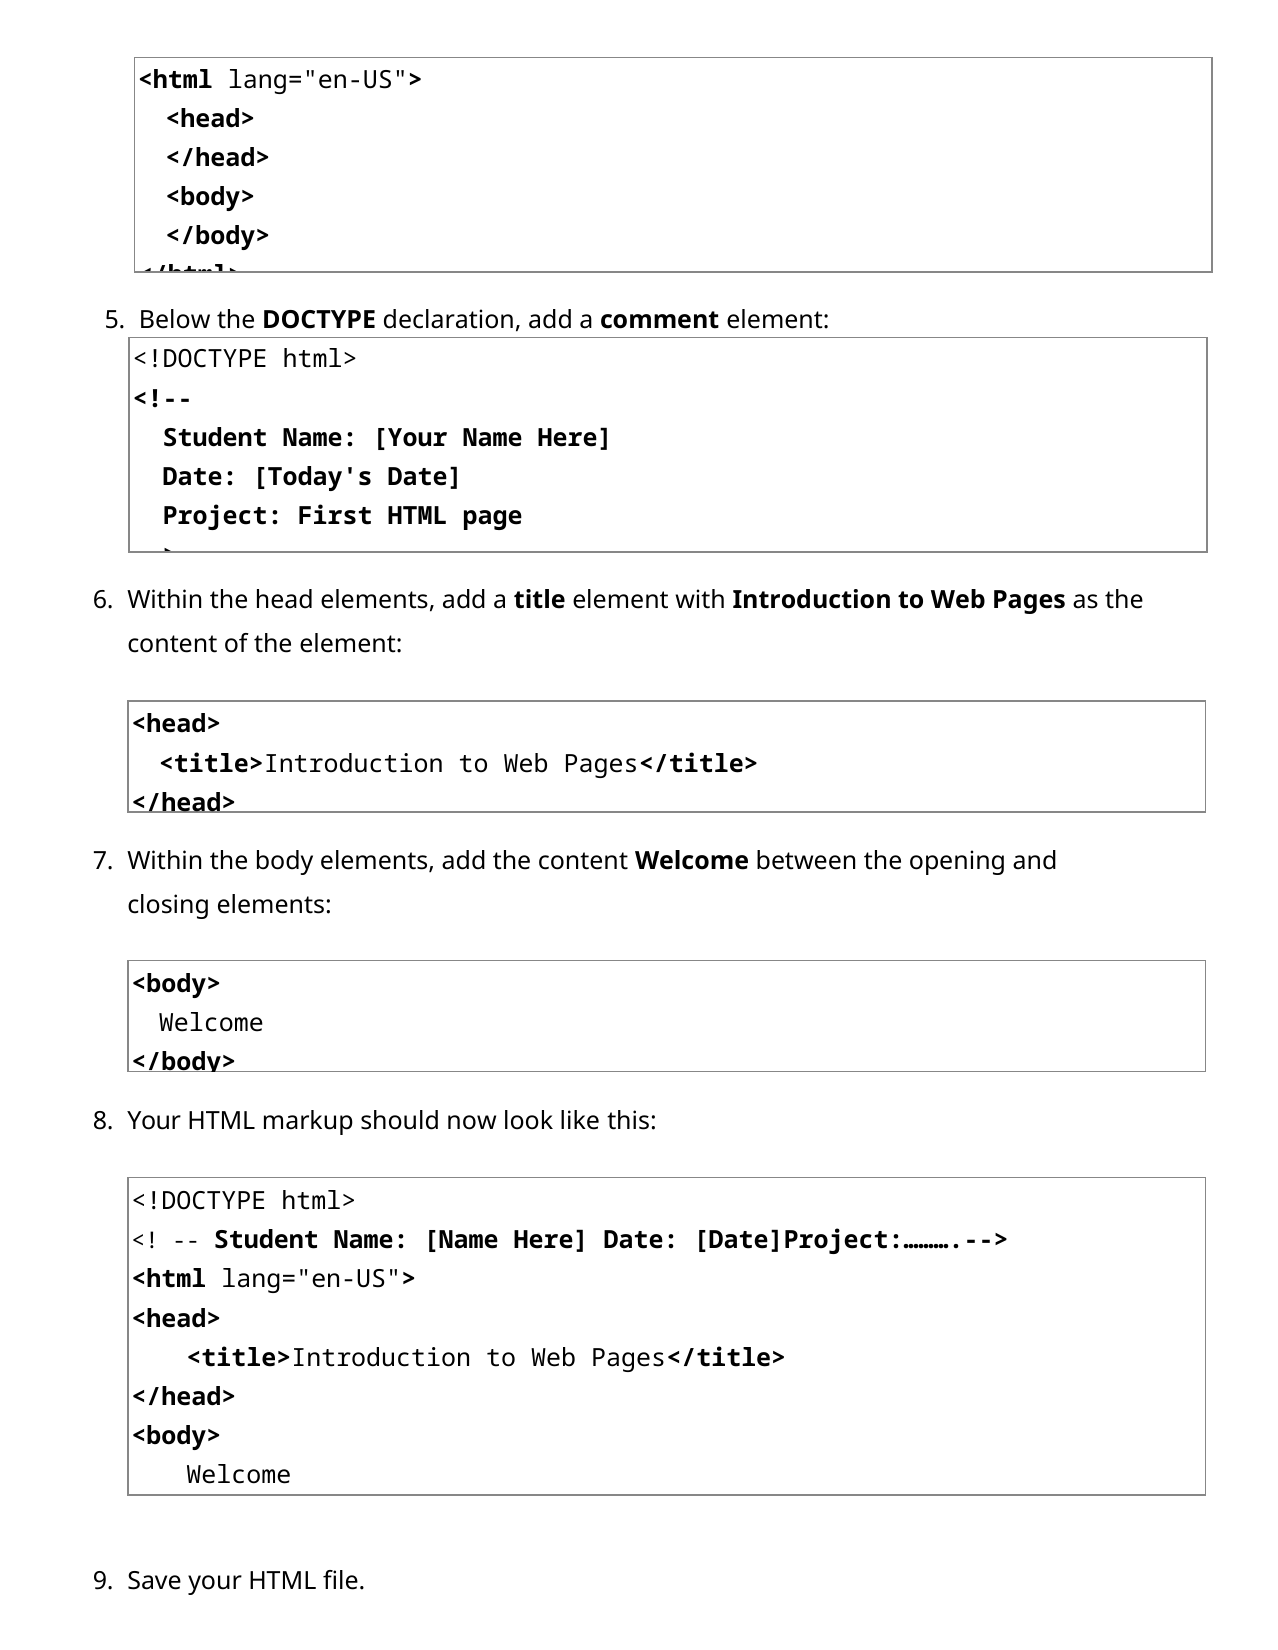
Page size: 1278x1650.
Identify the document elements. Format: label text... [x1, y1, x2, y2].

list Within the body elements, add the content Welcome between the opening and closing elements: [93, 843, 1133, 921]
list Within the head elements, add a title element with Introduction to Web Pages as the content of the element: [93, 582, 1200, 659]
list Save your HTML file. [93, 1563, 1217, 1597]
list Your HTML markup should now look like this: [93, 1103, 1217, 1137]
list Below the DOCTYPE declaration, add a comment element: [104, 302, 1217, 336]
